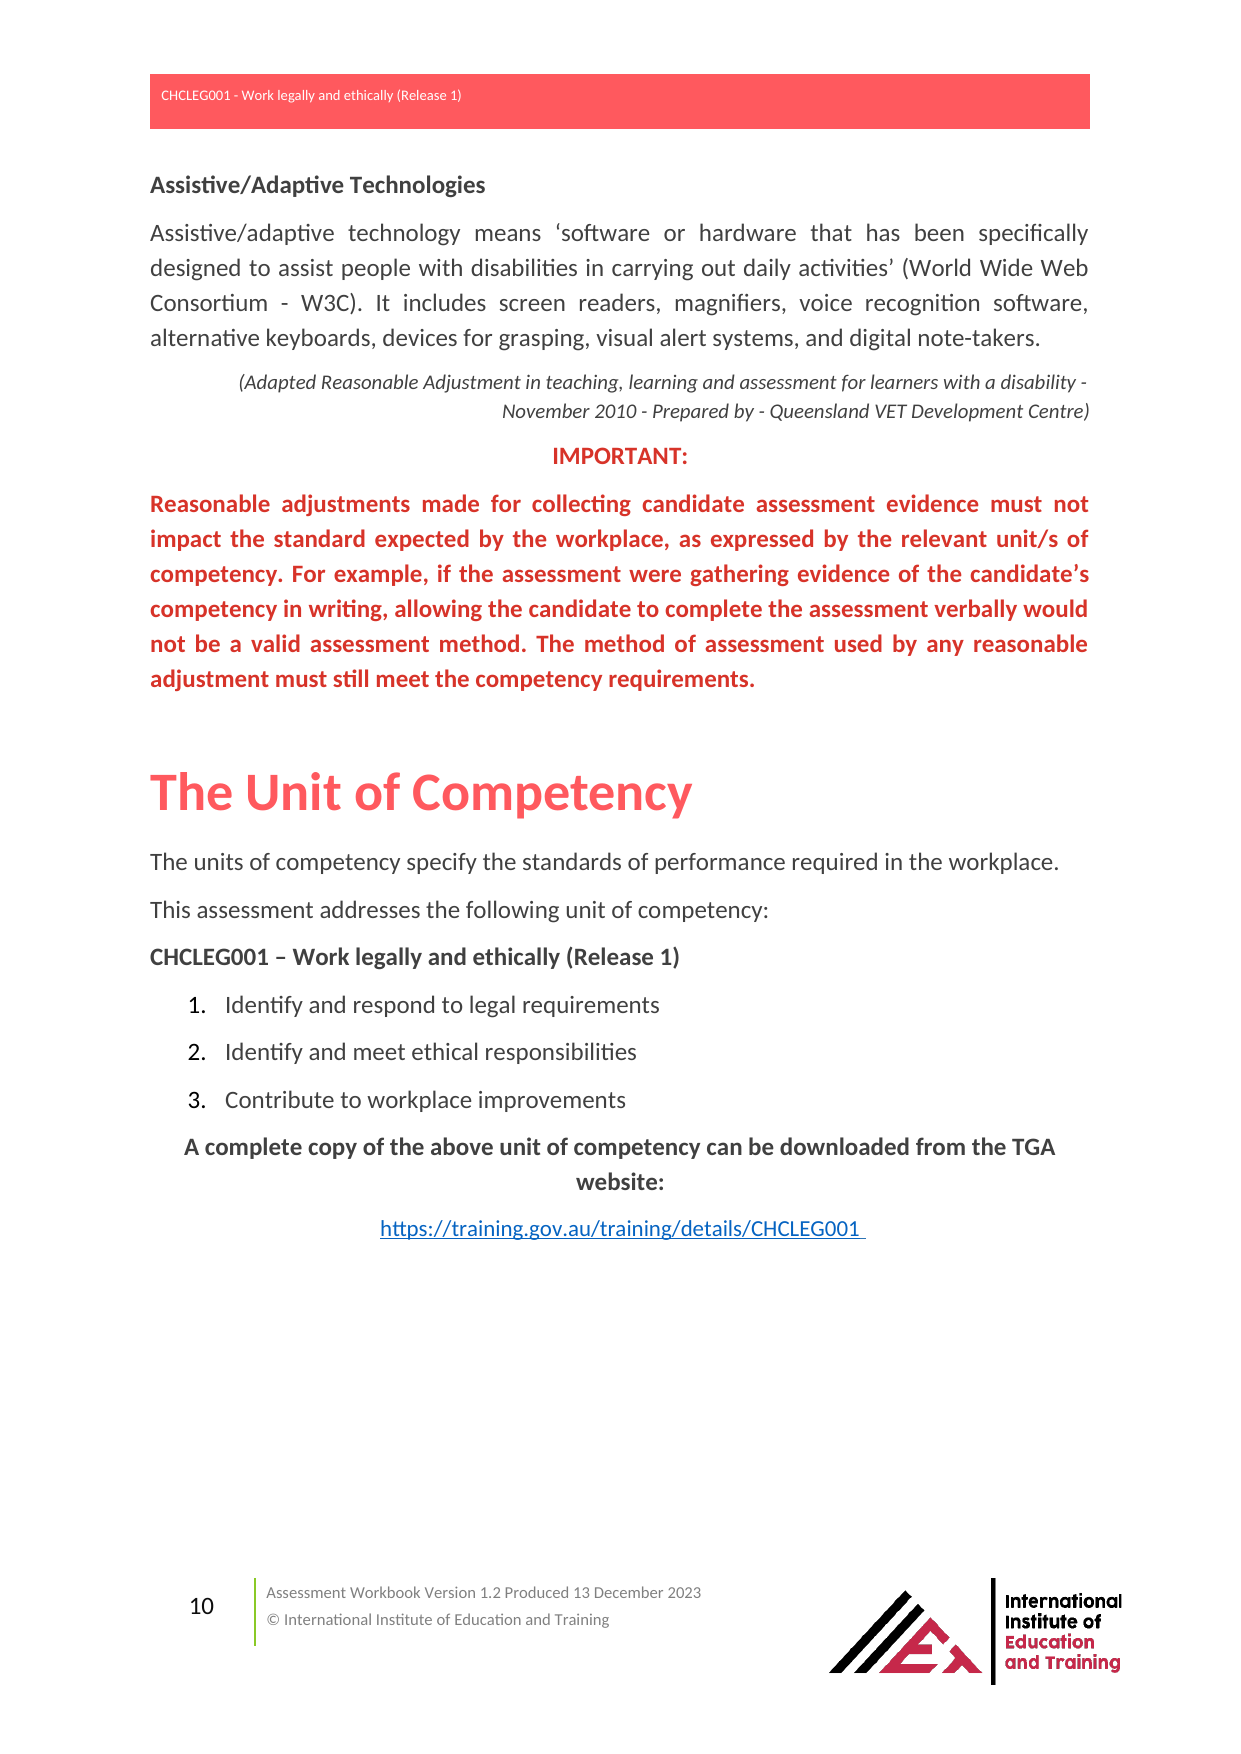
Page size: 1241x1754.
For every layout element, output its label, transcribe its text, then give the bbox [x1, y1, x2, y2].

text The units of competency specify the standards of performance required in the workplace. [150, 846, 1090, 877]
list Identify and meet ethical responsibilities [187, 1036, 1090, 1067]
text Assistive/adaptive technology means ‘software or hardware that has been specifically designed to assist people with disabilities in carrying out daily activities’ (World Wide Web Consortium - W3C). It includes screen readers, magnifiers, voice recognition software, alternative keyboards, devices for grasping, visual alert systems, and digital note-takers. [150, 217, 1090, 352]
text (Adapted Reasonable Adjustment in teaching, learning and assessment for learners with a disability - November 2010 - Prepared by - Queensland VET Development Centre) [150, 369, 1090, 424]
list Contribute to workplace improvements [187, 1084, 1090, 1114]
text https://training.gov.au/training/details/CHCLEG001 [150, 1214, 1090, 1242]
text IMPORTANT: [150, 440, 1090, 471]
subtitle The Unit of Competency [150, 758, 1090, 824]
text Reasonable adjustments made for collecting candidate assessment evidence must not impact the standard expected by the workplace, as expressed by the relevant unit/s of competency. For example, if the assessment were gathering evidence of the candidate’s competency in writing, allowing the candidate to complete the assessment verbally would not be a valid assessment method. The method of assessment used by any reasonable adjustment must still meet the competency requirements. [150, 488, 1090, 693]
text This assessment addresses the following unit of competency: [150, 894, 1090, 924]
text CHCLEG001 – Work legally and ethically (Release 1) [150, 941, 1090, 972]
list Identify and respond to legal requirements [187, 989, 1090, 1019]
text Assistive/Adaptive Technologies [150, 169, 1090, 200]
text A complete copy of the above unit of competency can be downloaded from the TGA website: [150, 1131, 1090, 1197]
picture [828, 1578, 1122, 1685]
